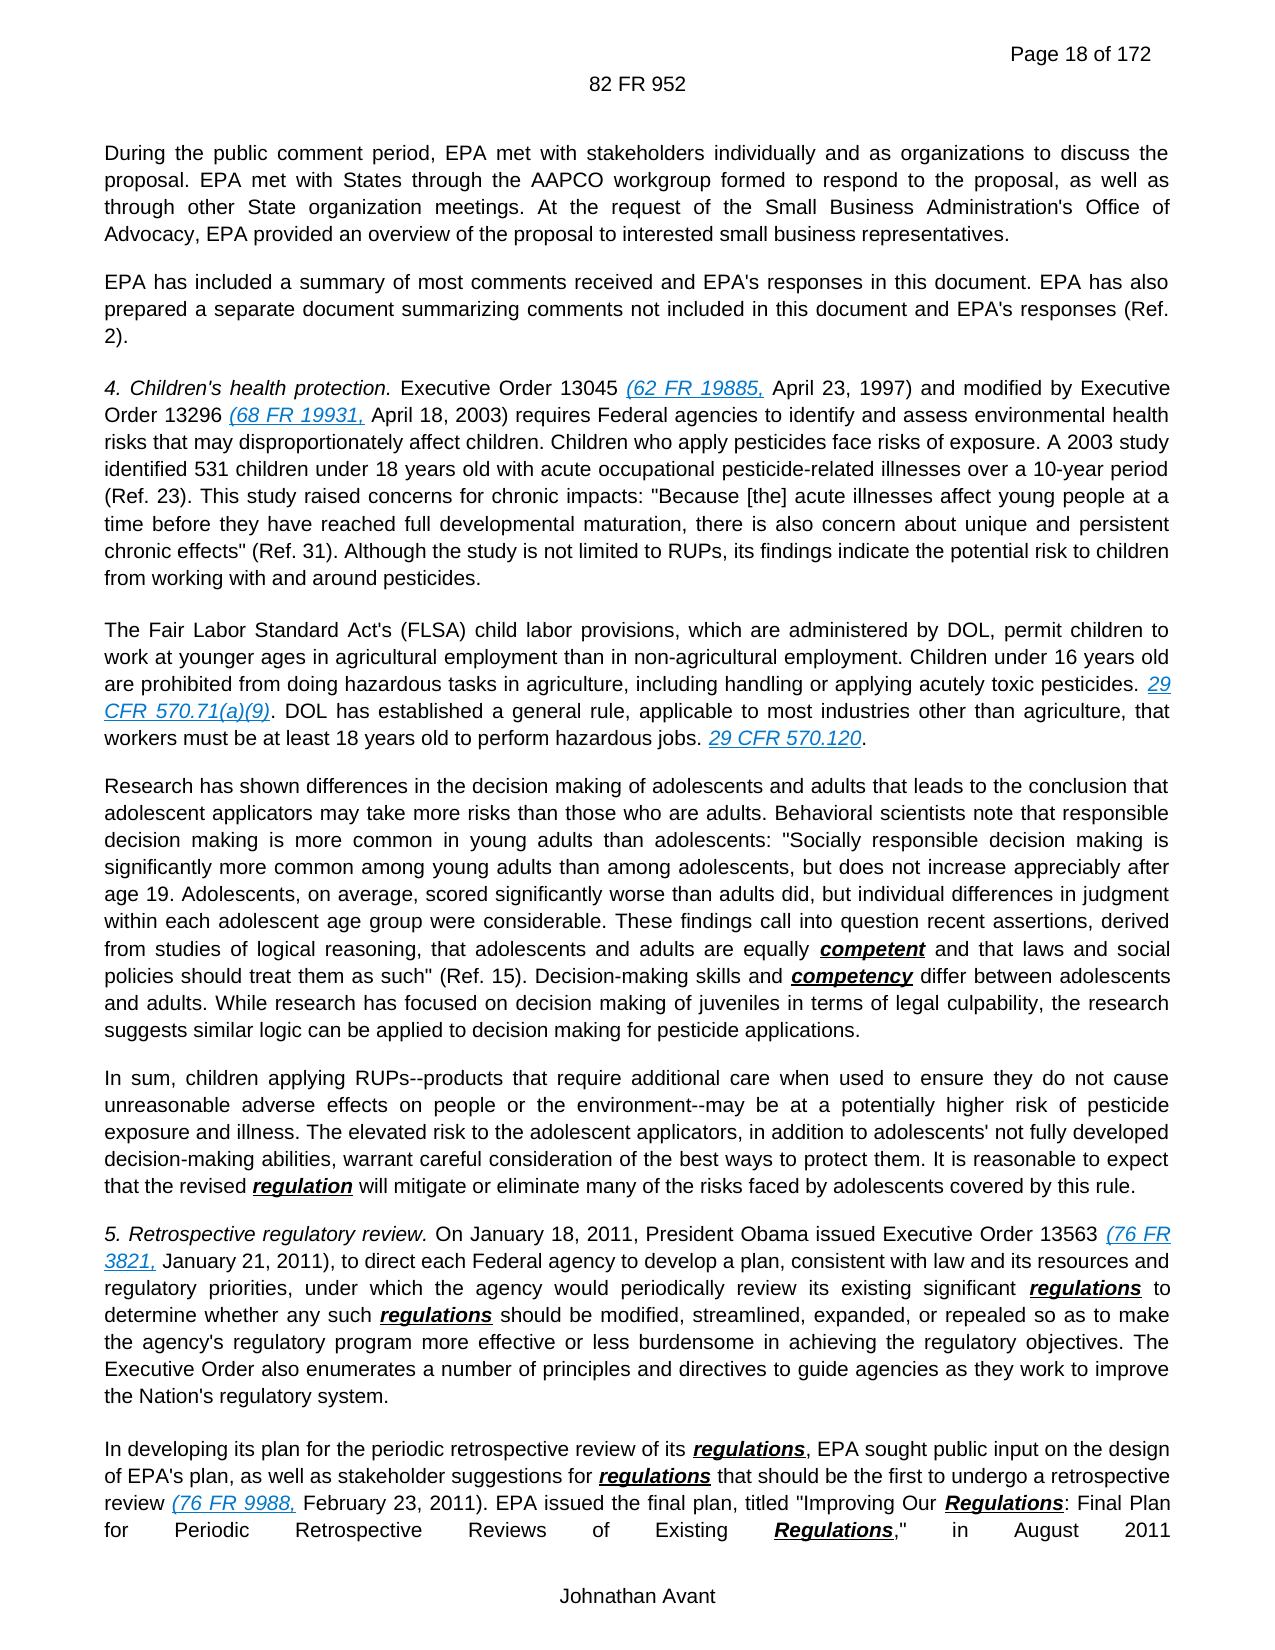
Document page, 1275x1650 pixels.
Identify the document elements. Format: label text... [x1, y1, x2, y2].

text 4. Children's health protection. Executive Order 13045 (62 FR 19885, April 23, 1997) and modified by Executive Order 13296 (68 FR 19931, April 18, 2003) requires Federal agencies to identify and assess environmental health risks that may disproportionately affect children. Children who apply pesticides face risks of exposure. A 2003 study identified 531 children under 18 years old with acute occupational pesticide-related illnesses over a 10-year period (Ref. 23). This study raised concerns for chronic impacts: "Because [the] acute illnesses affect young people at a time before they have reached full developmental maturation, there is also concern about unique and persistent chronic effects" (Ref. 31). Although the study is not limited to RUPs, its findings indicate the potential risk to children from working with and around pesticides. [104, 373, 1171, 589]
text In sum, children applying RUPs--products that require additional care when used to ensure they do not cause unreasonable adverse effects on people or the environment--may be at a potentially higher risk of pesticide exposure and illness. The elevated risk to the adolescent applicators, in addition to adolescents' not fully developed decision-making abilities, warrant careful consideration of the best ways to protect them. It is reasonable to expect that the revised regulation will mitigate or eliminate many of the risks faced by adolescents covered by this rule. [104, 1062, 1171, 1198]
text During the public comment period, EPA met with stakeholders individually and as organizations to discuss the proposal. EPA met with States through the AAPCO workgroup formed to respond to the proposal, as well as through other State organization meetings. At the request of the Small Business Administration's Office of Advocacy, EPA provided an overview of the proposal to interested small business representatives. [104, 137, 1171, 246]
text Research has shown differences in the decision making of adolescents and adults that leads to the conclusion that adolescent applicators may take more risks than those who are adults. Behavioral scientists note that responsible decision making is more common in young adults than adolescents: "Socially responsible decision making is significantly more common among young adults than among adolescents, but does not increase appreciably after age 19. Adolescents, on average, scored significantly worse than adults did, but individual differences in judgment within each adolescent age group were considerable. These findings call into question recent assertions, derived from studies of logical reasoning, that adolescents and adults are equally competent and that laws and social policies should treat them as such" (Ref. 15). Decision-making skills and competency differ between adolescents and adults. While research has focused on decision making of juveniles in terms of legal culpability, the research suggests similar logic can be applied to decision making for pesticide applications. [104, 771, 1171, 1042]
text The Fair Labor Standard Act's (FLSA) child labor provisions, which are administered by DOL, permit children to work at younger ages in agricultural employment than in non-agricultural employment. Children under 16 years old are prohibited from doing hazardous tasks in agriculture, including handling or applying acutely toxic pesticides. 29 CFR 570.71(a)(9). DOL has established a general rule, applicable to most industries other than agriculture, that workers must be at least 18 years old to perform hazardous jobs. 29 CFR 570.120. [104, 614, 1171, 750]
text 5. Retrospective regulatory review. On January 18, 2011, President Obama issued Executive Order 13563 (76 FR 3821, January 21, 2011), to direct each Federal agency to develop a plan, consistent with law and its resources and regulatory priorities, under which the agency would periodically review its existing significant regulations to determine whether any such regulations should be modified, streamlined, expanded, or repealed so as to make the agency's regulatory program more effective or less burdensome in achieving the regulatory objectives. The Executive Order also enumerates a number of principles and directives to guide agencies as they work to improve the Nation's regulatory system. [104, 1219, 1171, 1408]
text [104, 1433, 1171, 1542]
text EPA has included a summary of most comments received and EPA's responses in this document. EPA has also prepared a separate document summarizing comments not included in this document and EPA's responses (Ref. 2). [104, 267, 1171, 348]
